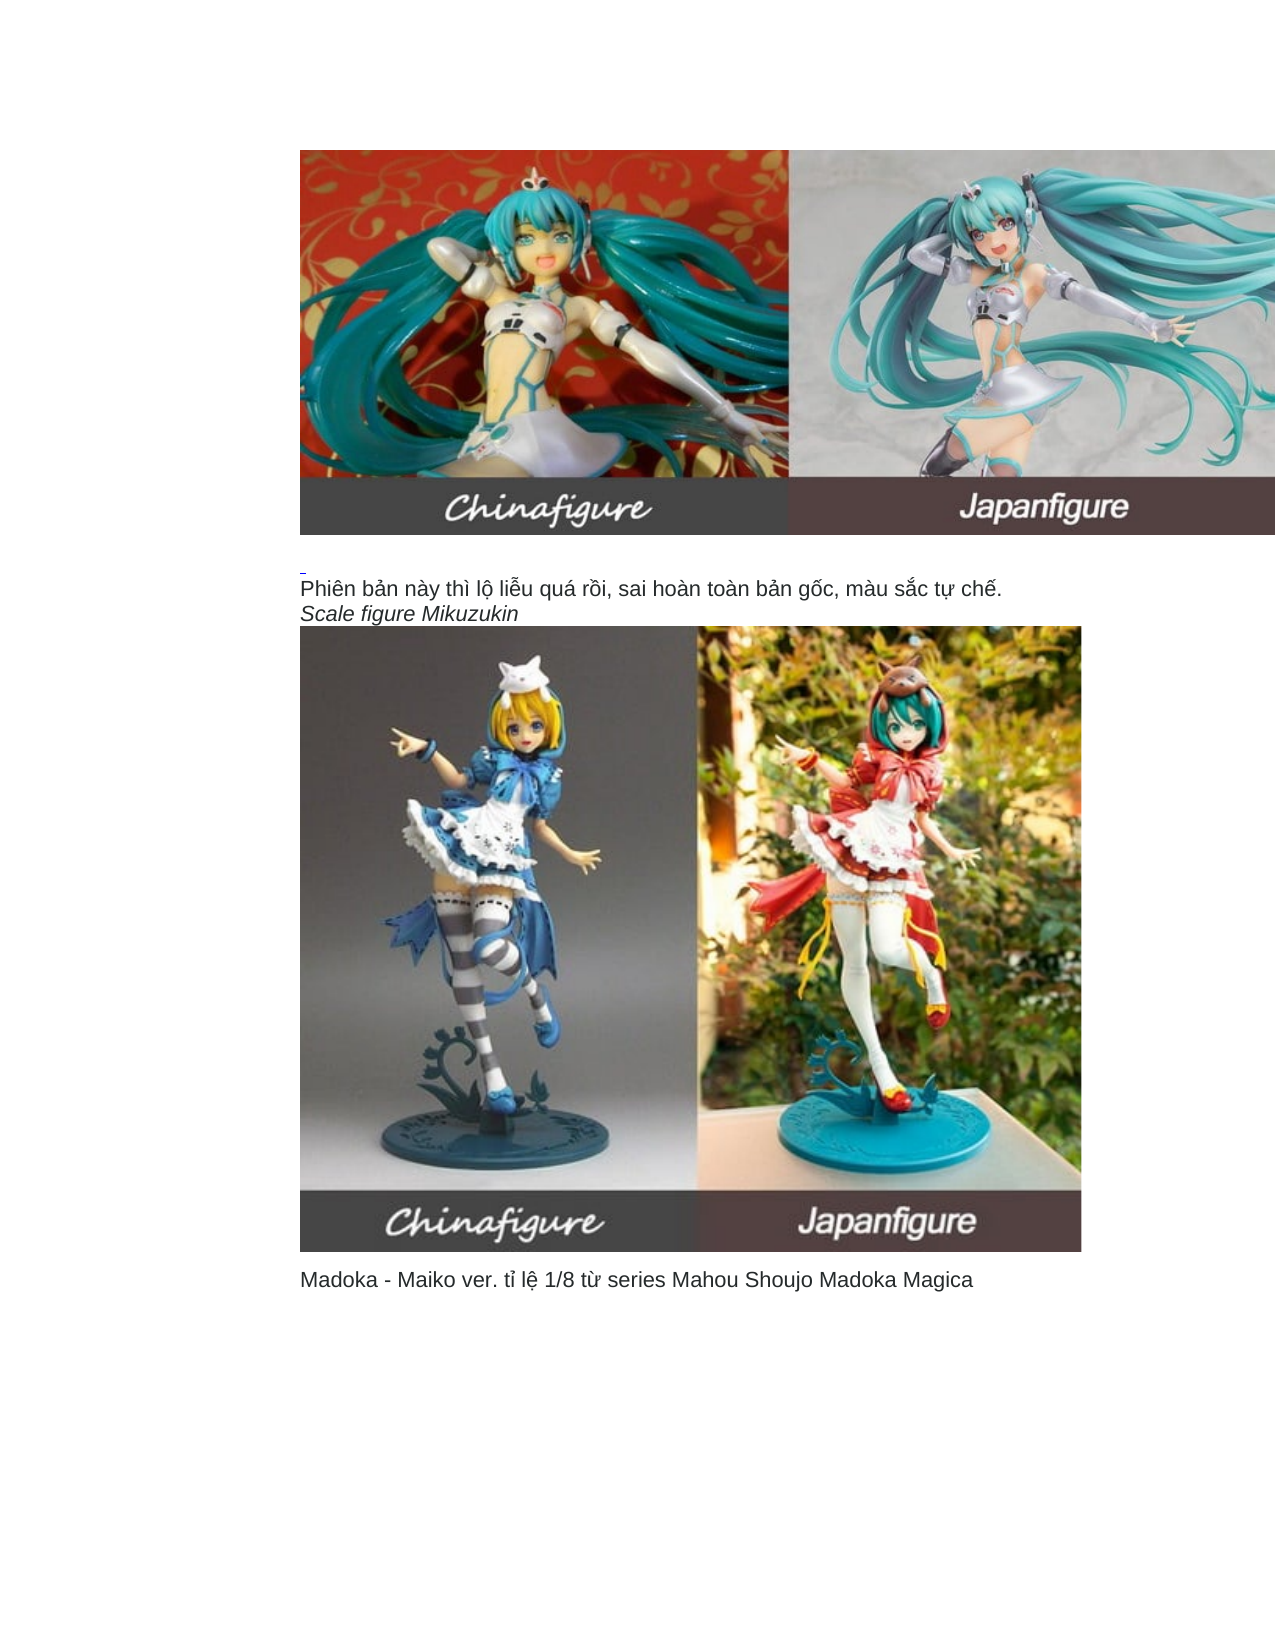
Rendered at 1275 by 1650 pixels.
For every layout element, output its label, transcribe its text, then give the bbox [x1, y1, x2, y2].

text Madoka - Maiko ver. tỉ lệ 1/8 từ series Mahou Shoujo Madoka Magica [300, 1267, 1125, 1292]
picture [300, 626, 1082, 1252]
text Phiên bản này thì lộ liễu quá rồi, sai hoàn toàn bản gốc, màu sắc tự chế. Scale figure Mikuzukin [300, 576, 1125, 626]
picture [300, 150, 1275, 535]
